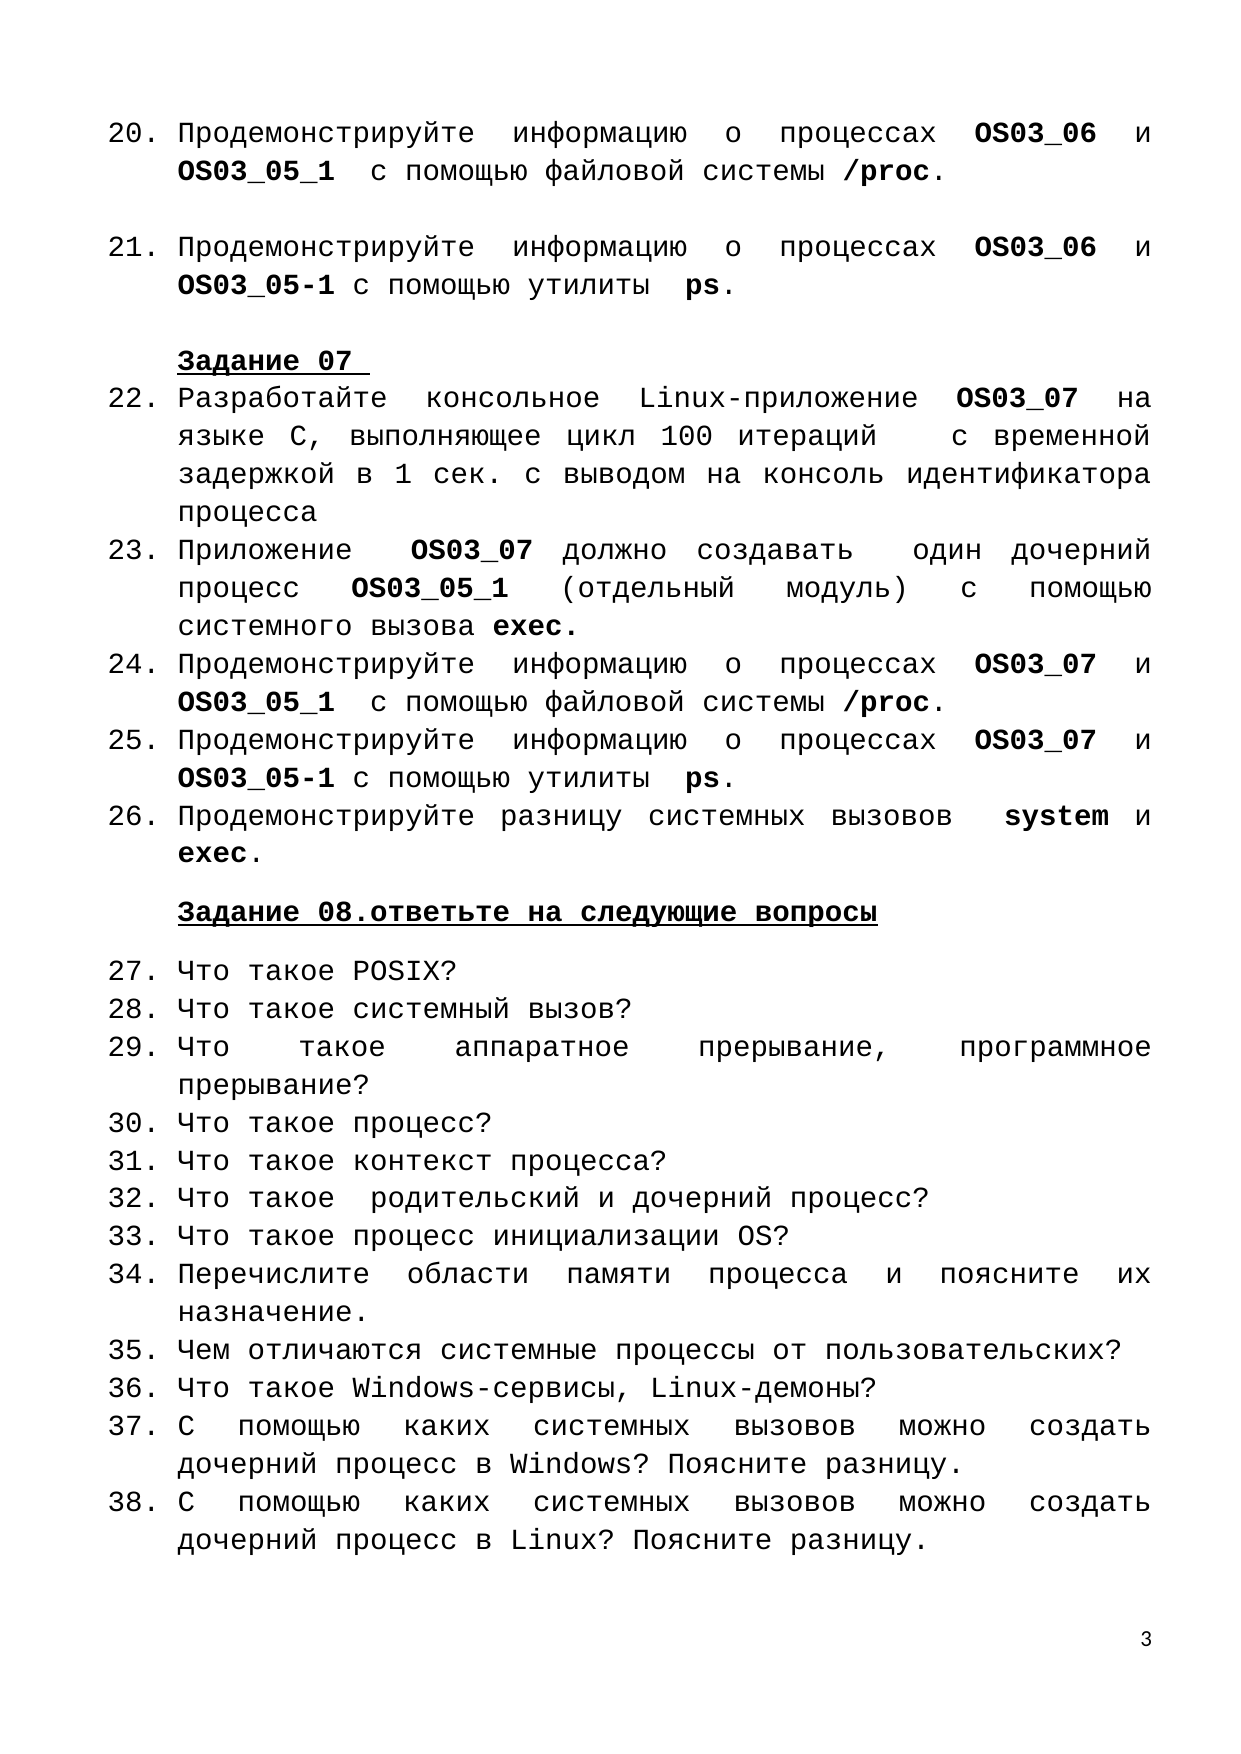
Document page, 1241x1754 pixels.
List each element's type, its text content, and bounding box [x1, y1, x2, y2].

list Что такое Windows-сервисы, Linux-демоны? [177, 1373, 1152, 1406]
list Задание 07 [177, 346, 1152, 379]
list Чем отличаются системные процессы от пользовательских? [177, 1335, 1152, 1368]
list Что такое процесс инициализации OS? [177, 1221, 1152, 1254]
list Разработайте консольное Linux-приложение OS03_07 на языке С, выполняющее цикл 100 итераций с временной задержкой в 1 сек. с выводом на консоль идентификатора процесса [177, 383, 1152, 530]
list Продемонстрируйте информацию о процессах OS03_06 и OS03_05_1 с помощью файловой системы /proc. [177, 118, 1152, 189]
list Продемонстрируйте информацию о процессах OS03_07 и OS03_05-1 с помощью утилиты ps. [177, 725, 1152, 796]
list Что такое родительский и дочерний процесс? [177, 1183, 1152, 1217]
list С помощью каких системных вызовов можно создать дочерний процесс в Linux? Поясните разницу. [177, 1487, 1152, 1558]
text Задание 08.ответьте на следующие вопросы [177, 897, 1152, 930]
list Перечислите области памяти процесса и поясните их назначение. [177, 1259, 1152, 1330]
list Продемонстрируйте разницу системных вызовов system и exec. [177, 801, 1152, 872]
list Что такое системный вызов? [177, 994, 1152, 1027]
list Приложение OS03_07 должно создавать один дочерний процесс OS03_05_1 (отдельный модуль) с помощью системного вызова exec. [177, 535, 1152, 644]
list Что такое процесс? [177, 1108, 1152, 1141]
list Что такое аппаратное прерывание, программное прерывание? [177, 1032, 1152, 1103]
list Продемонстрируйте информацию о процессах OS03_06 и OS03_05-1 с помощью утилиты ps. [177, 232, 1152, 303]
list Продемонстрируйте информацию о процессах OS03_07 и OS03_05_1 с помощью файловой системы /proc. [177, 649, 1152, 720]
list С помощью каких системных вызовов можно создать дочерний процесс в Windows? Поясните разницу. [177, 1411, 1152, 1482]
list Что такое POSIX? [177, 956, 1152, 989]
list Что такое контекст процесса? [177, 1146, 1152, 1179]
